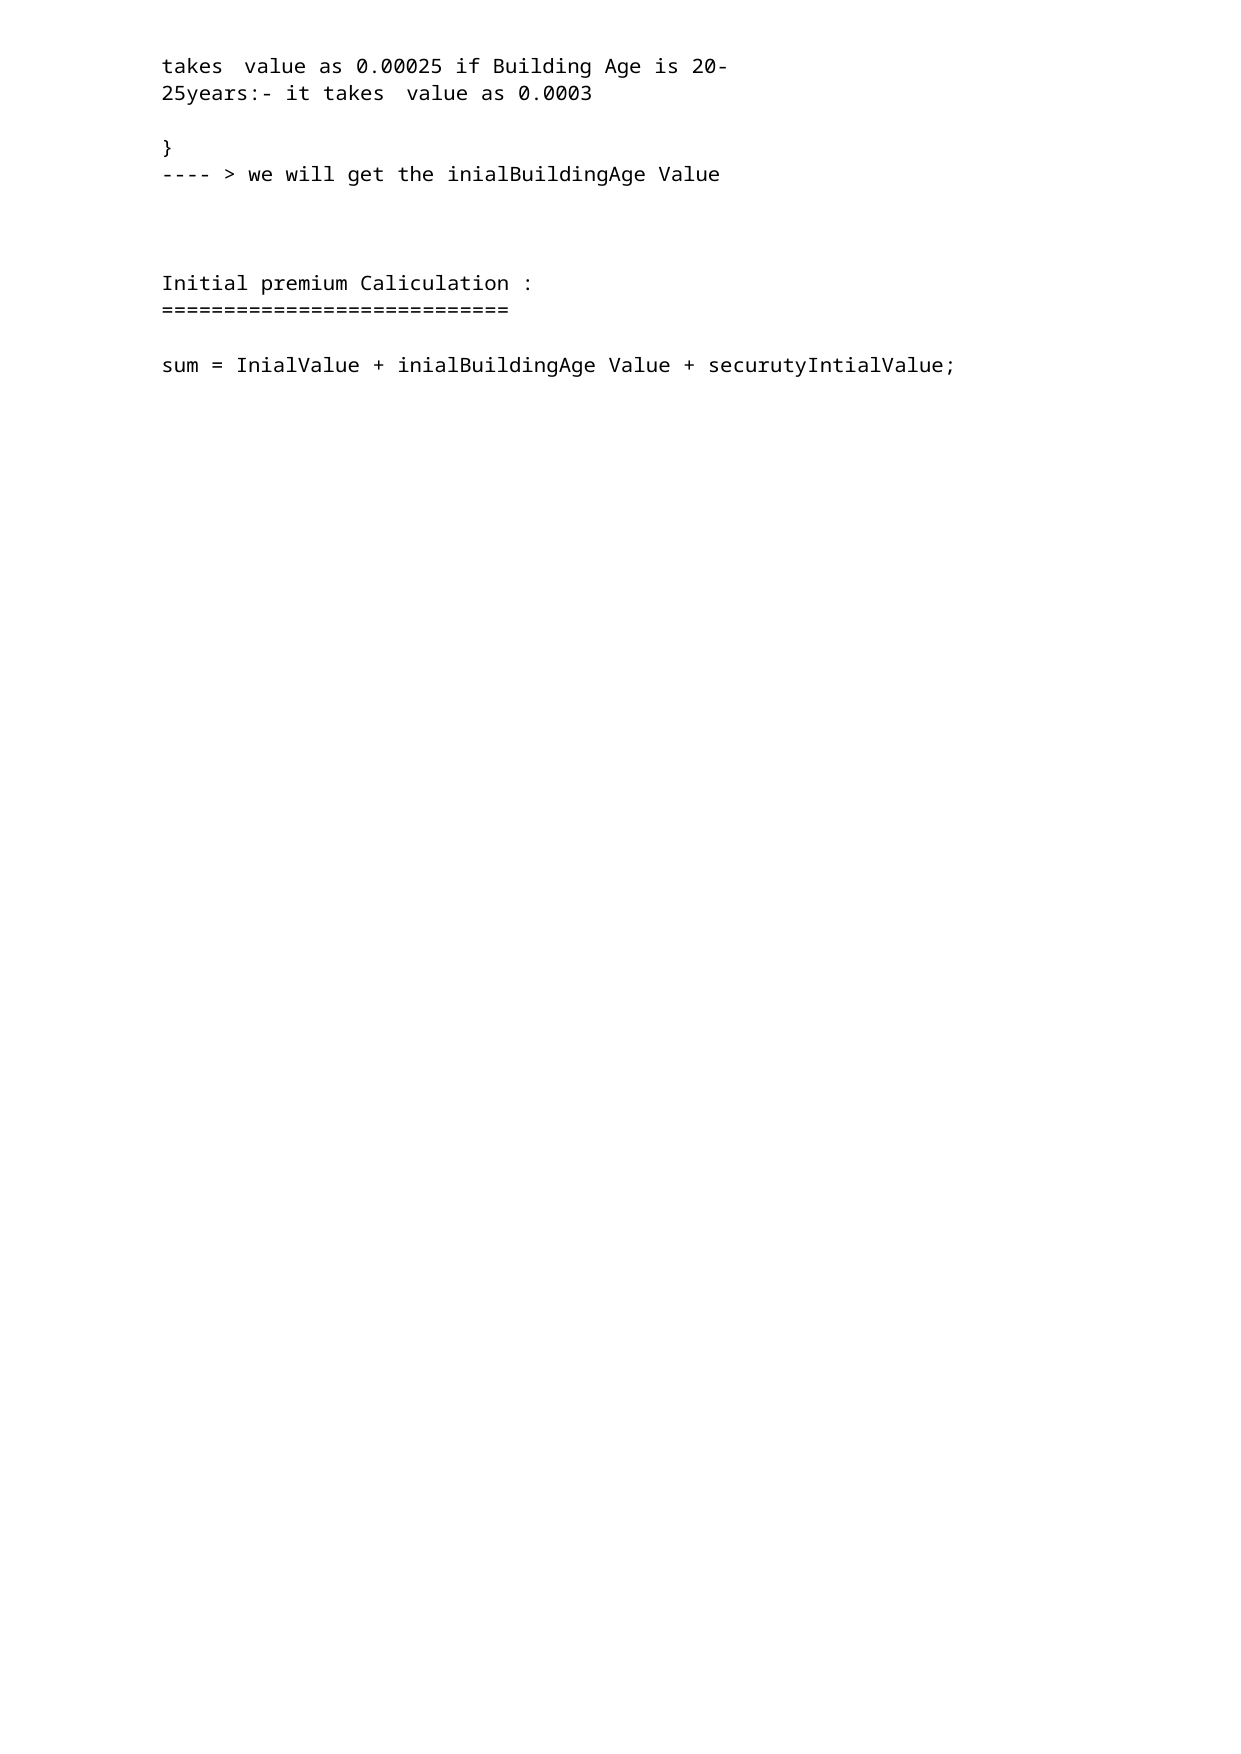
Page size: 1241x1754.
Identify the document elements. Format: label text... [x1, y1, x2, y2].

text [161, 52, 811, 106]
text sum = InialValue + inialBuildingAge Value + securutyIntialValue; [161, 351, 1151, 378]
text } [161, 133, 1151, 160]
text ============================ [161, 297, 1151, 324]
text Initial premium Caliculation : [161, 269, 1151, 297]
text ---- > we will get the inialBuildingAge Value [161, 161, 1151, 188]
